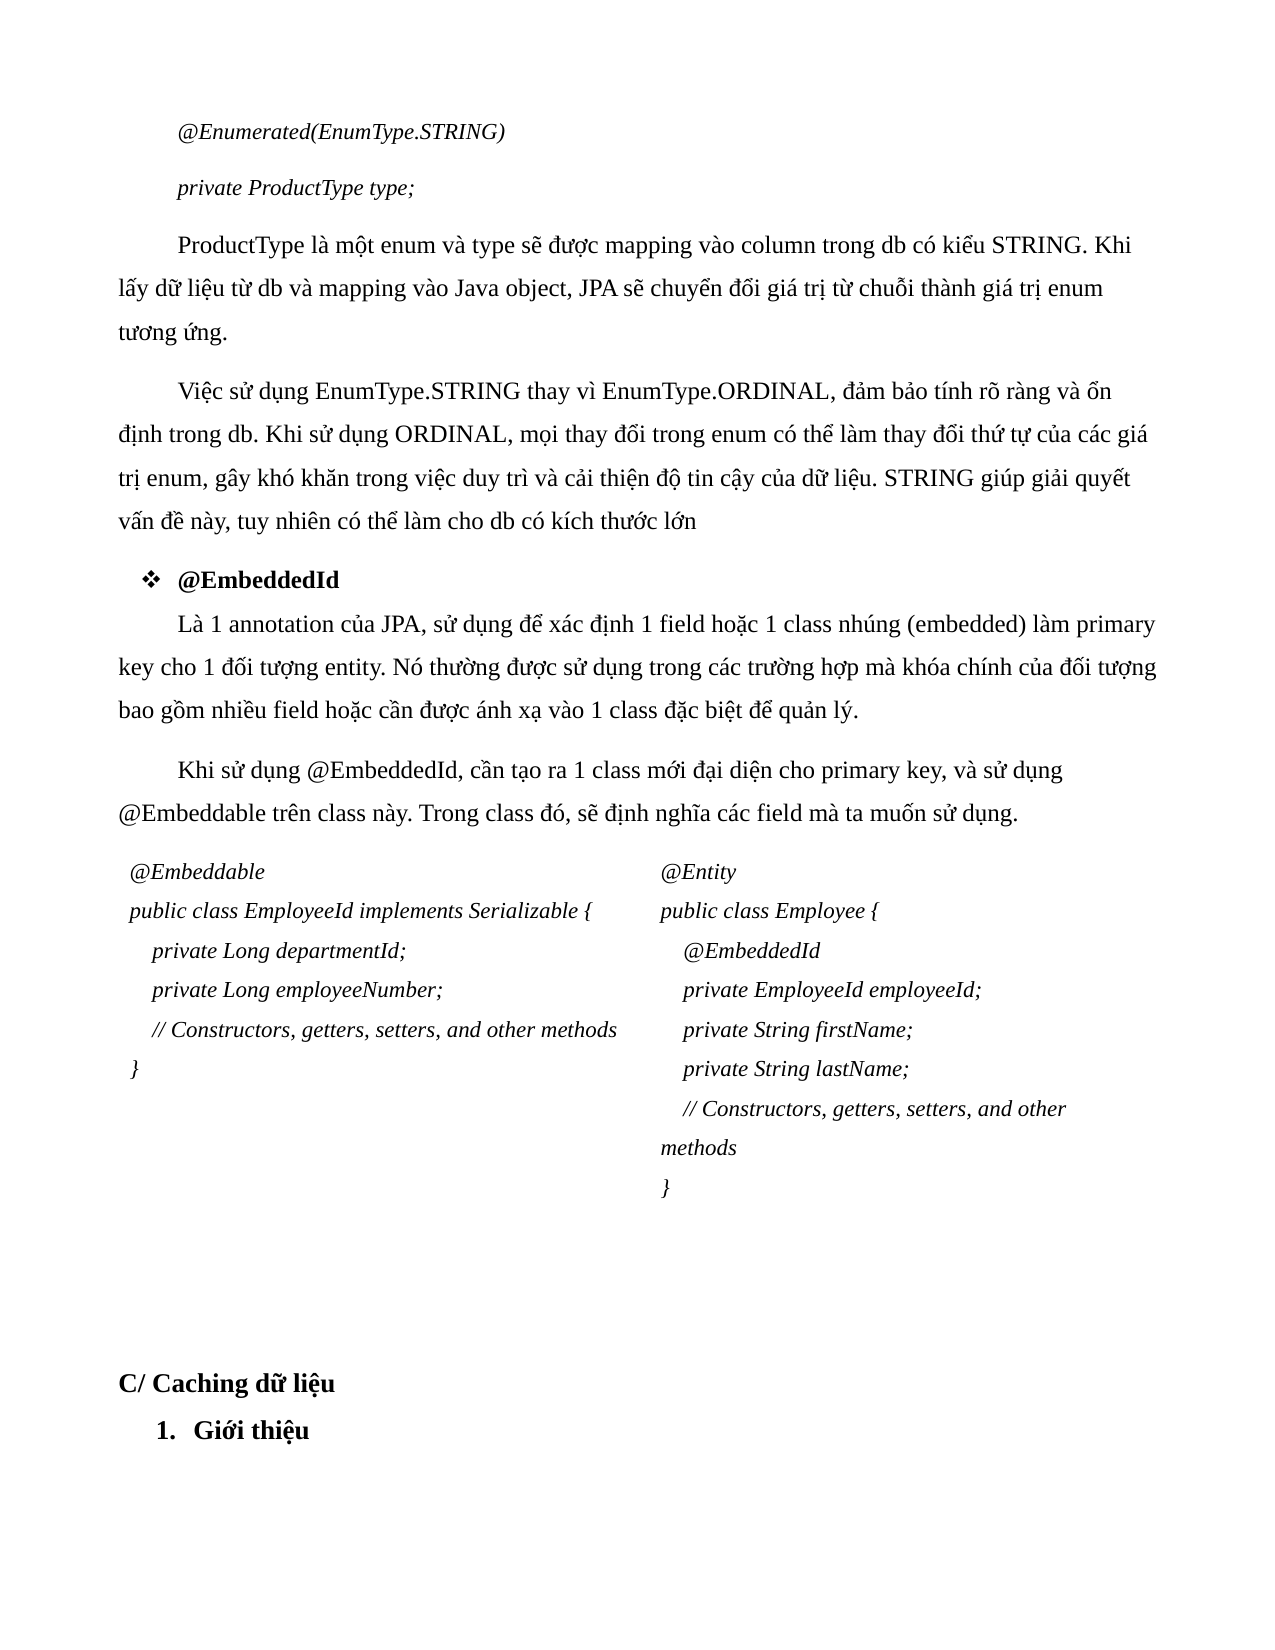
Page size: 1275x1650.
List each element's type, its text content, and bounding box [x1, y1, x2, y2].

table_header @Embeddable public class EmployeeId implements Serializable { private Long departmentId; private Long employeeNumber; // Constructors, getters, setters, and other methods } [118, 858, 649, 1252]
list @EmbeddedId [140, 566, 1157, 594]
list Giới thiệu [156, 1414, 1157, 1445]
text private ProductType type; [118, 174, 1157, 201]
subtitle C/ Caching dữ liệu [118, 1367, 1157, 1399]
table_header @Entity public class Employee { @EmbeddedId private EmployeeId employeeId; private String firstName; private String lastName; // Constructors, getters, setters, and other methods } [649, 858, 1156, 1252]
text @Enumerated(EnumType.STRING) [118, 118, 1157, 144]
text ProductType là một enum và type sẽ được mapping vào column trong db có kiểu STRING. Khi lấy dữ liệu từ db và mapping vào Java object, JPA sẽ chuyển đổi giá trị từ chuỗi thành giá trị enum tương ứng. [118, 230, 1157, 345]
text Là 1 annotation của JPA, sử dụng để xác định 1 field hoặc 1 class nhúng (embedded) làm primary key cho 1 đối tượng entity. Nó thường được sử dụng trong các trường hợp mà khóa chính của đối tượng bao gồm nhiều field hoặc cần được ánh xạ vào 1 class đặc biệt để quản lý. [118, 609, 1157, 724]
text Việc sử dụng EnumType.STRING thay vì EnumType.ORDINAL, đảm bảo tính rõ ràng và ổn định trong db. Khi sử dụng ORDINAL, mọi thay đổi trong enum có thể làm thay đổi thứ tự của các giá trị enum, gây khó khăn trong việc duy trì và cải thiện độ tin cậy của dữ liệu. STRING giúp giải quyết vấn đề này, tuy nhiên có thể làm cho db có kích thước lớn [118, 376, 1157, 534]
text Khi sử dụng @EmbeddedId, cần tạo ra 1 class mới đại diện cho primary key, và sử dụng @Embeddable trên class này. Trong class đó, sẽ định nghĩa các field mà ta muốn sử dụng. [118, 755, 1157, 827]
